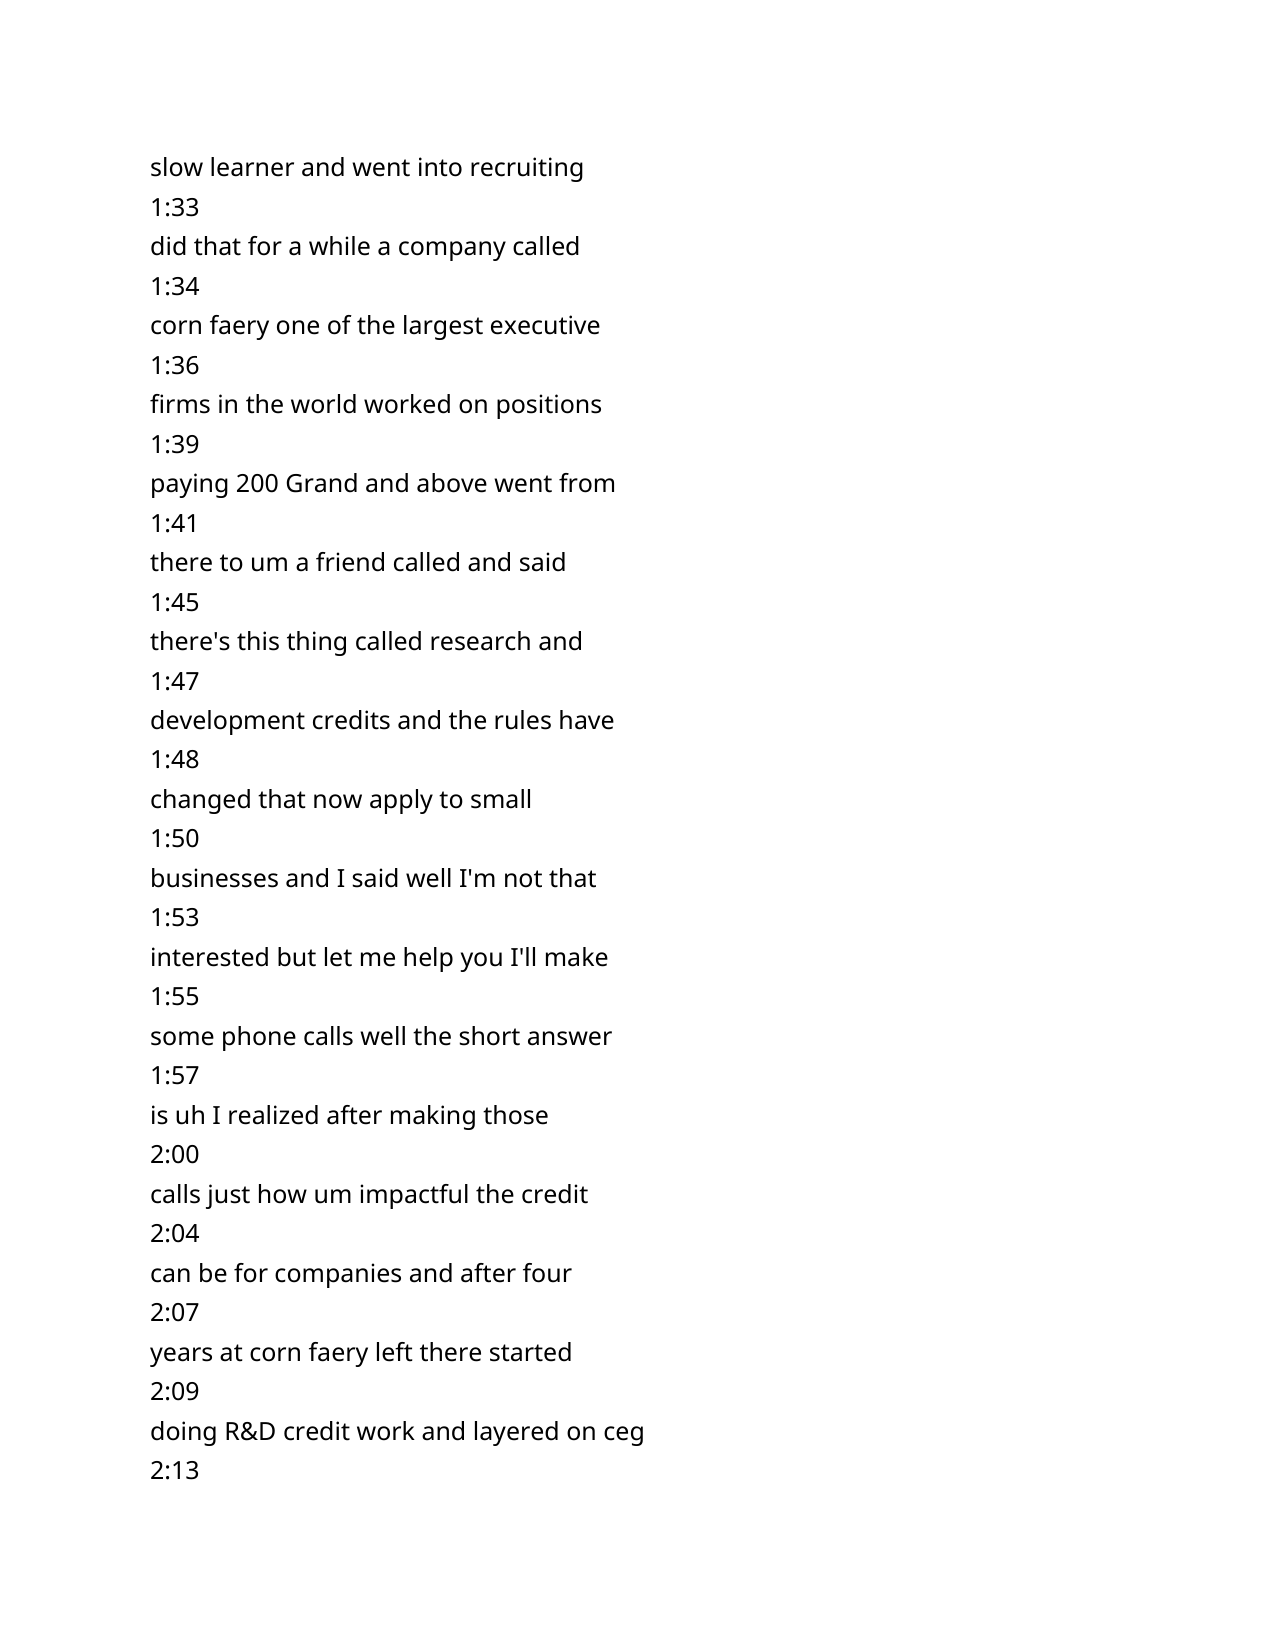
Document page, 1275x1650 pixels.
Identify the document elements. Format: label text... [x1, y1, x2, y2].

text 1:36 [150, 347, 1125, 381]
text 2:07 [150, 1295, 1125, 1329]
text paying 200 Grand and above went from [150, 466, 1125, 500]
text firms in the world worked on positions [150, 387, 1125, 421]
text 1:48 [150, 742, 1125, 776]
text there's this thing called research and [150, 624, 1125, 658]
text corn faery one of the largest executive [150, 308, 1125, 342]
text calls just how um impactful the credit [150, 1176, 1125, 1211]
text 1:57 [150, 1058, 1125, 1092]
text 2:13 [150, 1453, 1125, 1487]
text 1:55 [150, 979, 1125, 1013]
text 1:47 [150, 663, 1125, 697]
text 2:09 [150, 1374, 1125, 1408]
text there to um a friend called and said [150, 545, 1125, 579]
text some phone calls well the short answer [150, 1018, 1125, 1053]
text 1:34 [150, 268, 1125, 302]
text 1:50 [150, 821, 1125, 855]
text did that for a while a company called [150, 229, 1125, 263]
text changed that now apply to small [150, 782, 1125, 816]
text 2:04 [150, 1216, 1125, 1250]
text years at corn faery left there started [150, 1334, 1125, 1368]
text 1:45 [150, 584, 1125, 618]
text development credits and the rules have [150, 703, 1125, 737]
text doing R&D credit work and layered on ceg [150, 1413, 1125, 1447]
text 1:41 [150, 505, 1125, 539]
text 1:39 [150, 426, 1125, 460]
text slow learner and went into recruiting [150, 150, 1125, 184]
text 2:00 [150, 1137, 1125, 1171]
text 1:53 [150, 900, 1125, 934]
text businesses and I said well I'm not that [150, 861, 1125, 895]
text can be for companies and after four [150, 1255, 1125, 1289]
text 1:33 [150, 189, 1125, 223]
text is uh I realized after making those [150, 1097, 1125, 1132]
text interested but let me help you I'll make [150, 939, 1125, 974]
